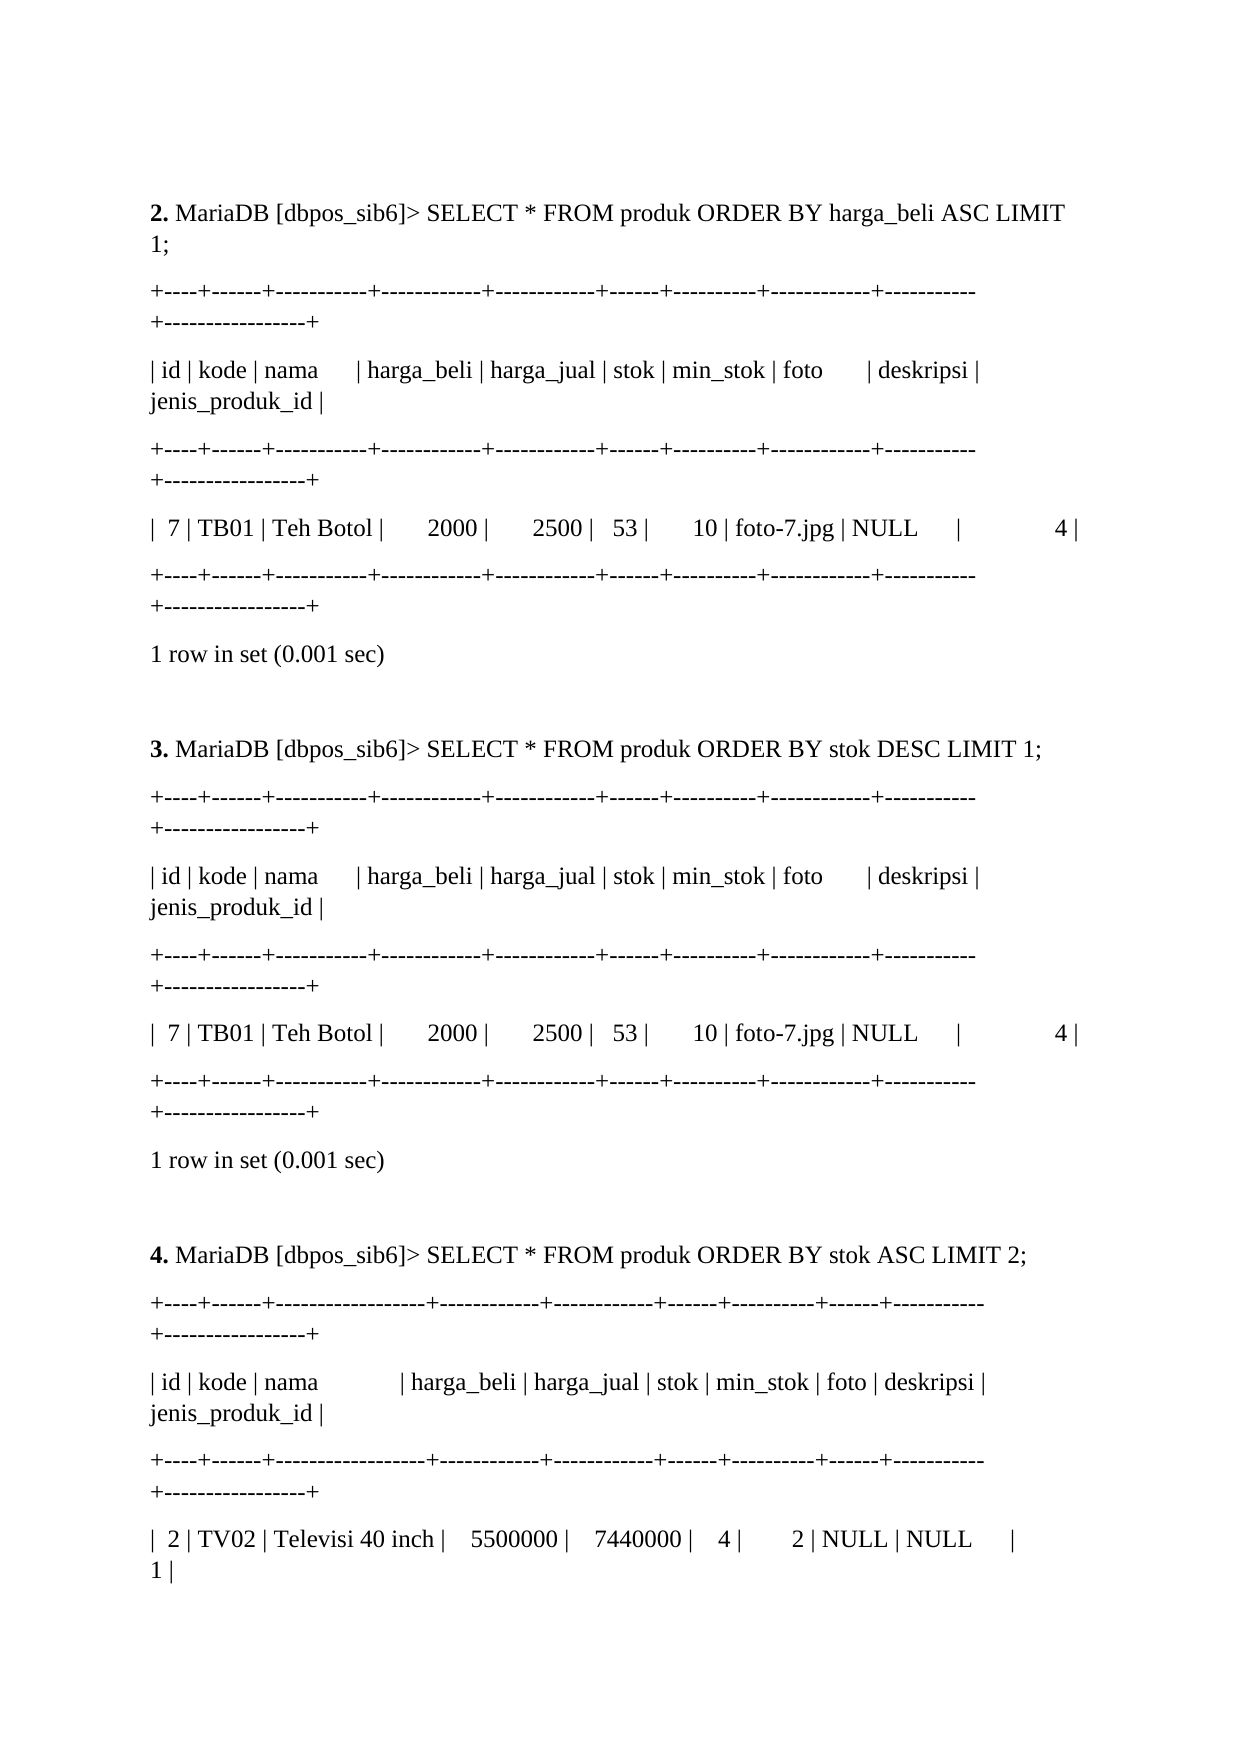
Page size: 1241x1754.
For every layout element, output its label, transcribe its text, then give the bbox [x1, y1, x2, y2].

text +----+------+-----------+------------+------------+------+----------+------------+-----------+-----------------+ [150, 940, 1090, 999]
text 4. MariaDB [dbpos_sib6]> SELECT * FROM produk ORDER BY stok ASC LIMIT 2; [150, 1240, 1090, 1269]
text +----+------+-----------+------------+------------+------+----------+------------+-----------+-----------------+ [150, 1066, 1090, 1126]
text 1 row in set (0.001 sec) [150, 1145, 1090, 1174]
text | id | kode | nama | harga_beli | harga_jual | stok | min_stok | foto | deskripsi | jenis_produk_id | [150, 861, 1090, 921]
text 1 row in set (0.001 sec) [150, 639, 1090, 668]
text +----+------+------------------+------------+------------+------+----------+------+-----------+-----------------+ [150, 1288, 1090, 1348]
text | id | kode | nama | harga_beli | harga_jual | stok | min_stok | foto | deskripsi | jenis_produk_id | [150, 1367, 1090, 1427]
text 3. MariaDB [dbpos_sib6]> SELECT * FROM produk ORDER BY stok DESC LIMIT 1; [150, 734, 1090, 763]
text 2. MariaDB [dbpos_sib6]> SELECT * FROM produk ORDER BY harga_beli ASC LIMIT 1; [150, 198, 1090, 257]
text +----+------+-----------+------------+------------+------+----------+------------+-----------+-----------------+ [150, 434, 1090, 494]
text | id | kode | nama | harga_beli | harga_jual | stok | min_stok | foto | deskripsi | jenis_produk_id | [150, 355, 1090, 415]
text +----+------+-----------+------------+------------+------+----------+------------+-----------+-----------------+ [150, 276, 1090, 336]
text | 2 | TV02 | Televisi 40 inch | 5500000 | 7440000 | 4 | 2 | NULL | NULL | 1 | [150, 1524, 1090, 1584]
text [150, 1446, 1090, 1505]
text +----+------+-----------+------------+------------+------+----------+------------+-----------+-----------------+ [150, 782, 1090, 842]
text | 7 | TB01 | Teh Botol | 2000 | 2500 | 53 | 10 | foto-7.jpg | NULL | 4 | [150, 1018, 1090, 1047]
text | 7 | TB01 | Teh Botol | 2000 | 2500 | 53 | 10 | foto-7.jpg | NULL | 4 | [150, 513, 1090, 541]
text +----+------+-----------+------------+------------+------+----------+------------+-----------+-----------------+ [150, 560, 1090, 620]
